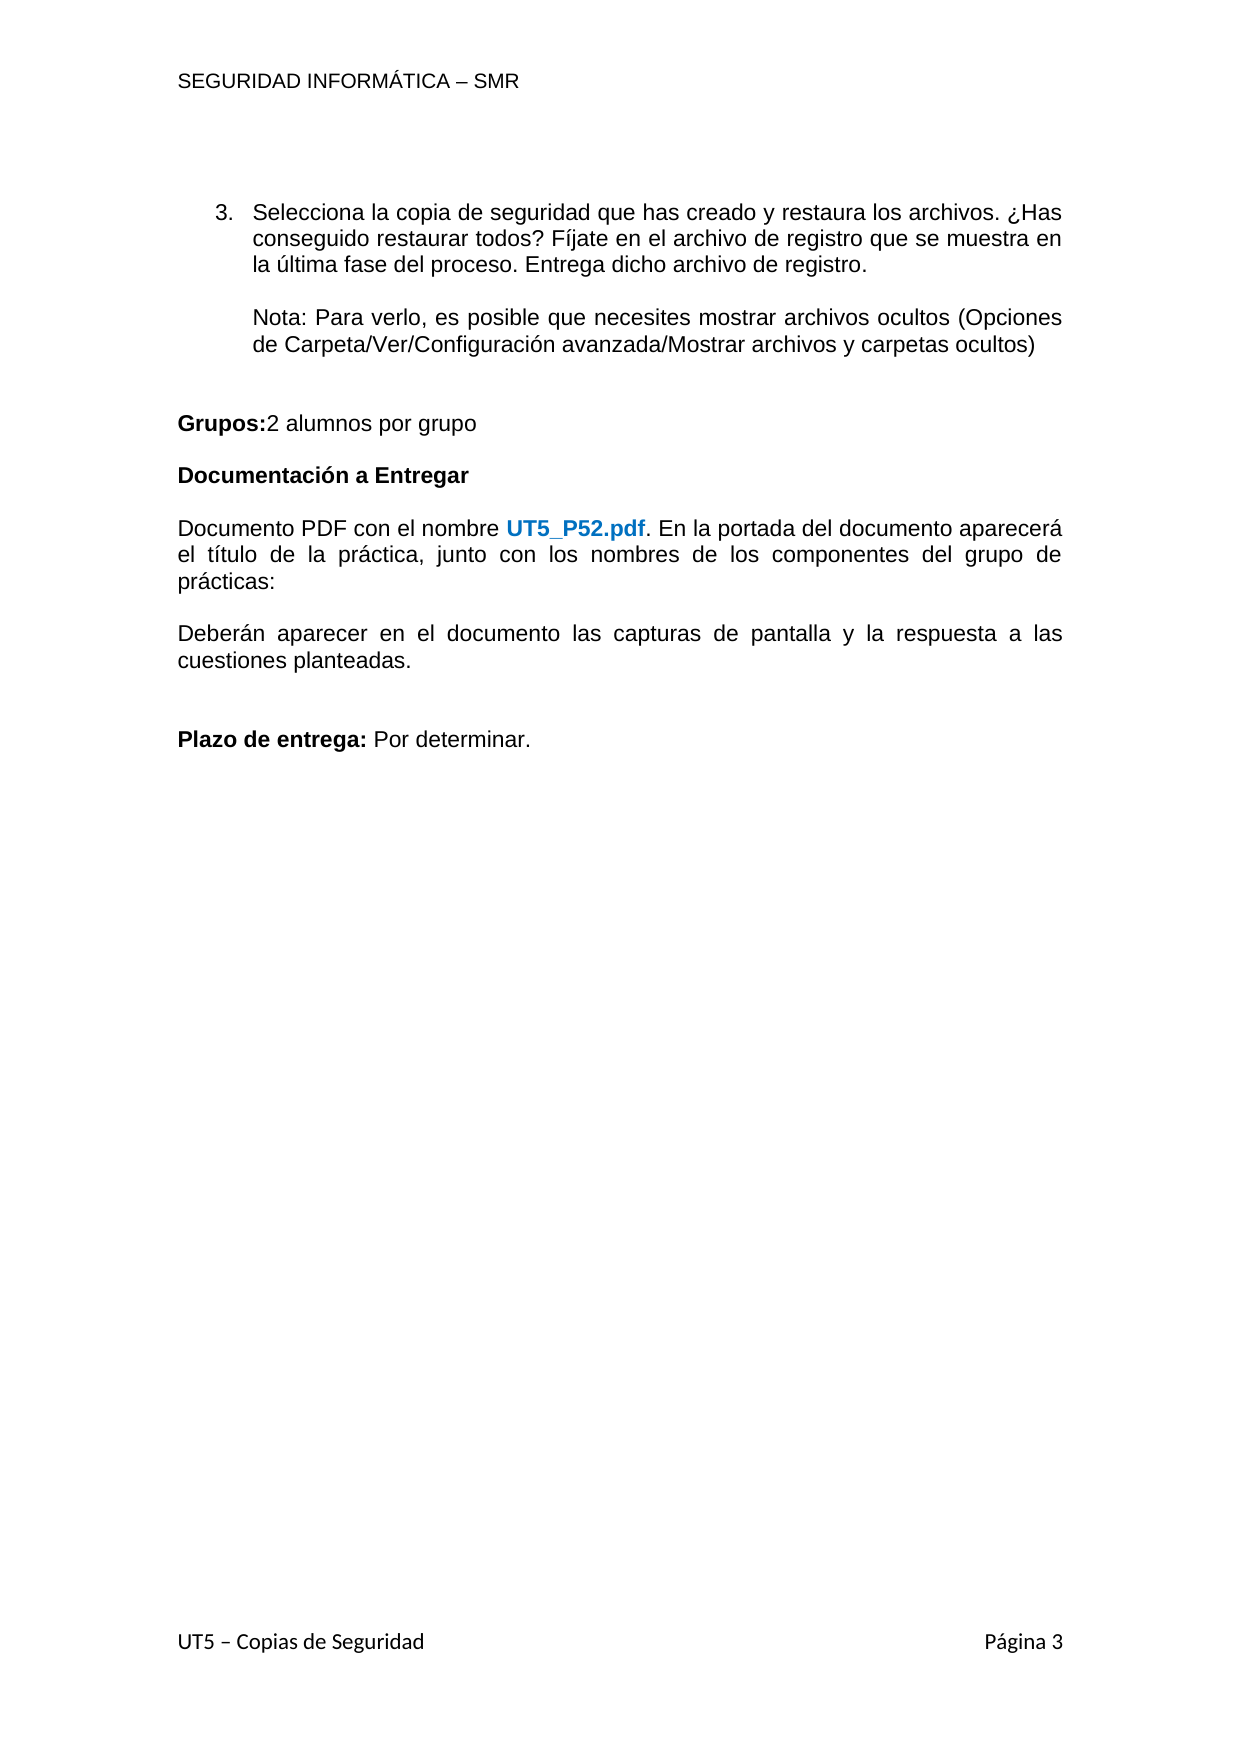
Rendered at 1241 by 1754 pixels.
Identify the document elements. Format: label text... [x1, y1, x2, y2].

text Documentación a Entregar [177, 462, 1063, 489]
list Selecciona la copia de seguridad que has creado y restaura los archivos. ¿Has conseguido restaurar todos? Fíjate en el archivo de registro que se muestra en la última fase del proceso. Entrega dicho archivo de registro. [215, 199, 1063, 278]
text Deberán aparecer en el documento las capturas de pantalla y la respuesta a las cuestiones planteadas. [177, 620, 1063, 673]
text Grupos:2 alumnos por grupo [177, 409, 1063, 436]
text Plazo de entrega: Por determinar. [177, 726, 1063, 752]
text Documento PDF con el nombre UT5_P52.pdf. En la portada del documento aparecerá el título de la práctica, junto con los nombres de los componentes del grupo de prácticas: [177, 515, 1063, 594]
list Nota: Para verlo, es posible que necesites mostrar archivos ocultos (Opciones de Carpeta/Ver/Configuración avanzada/Mostrar archivos y carpetas ocultos) [252, 304, 1063, 357]
